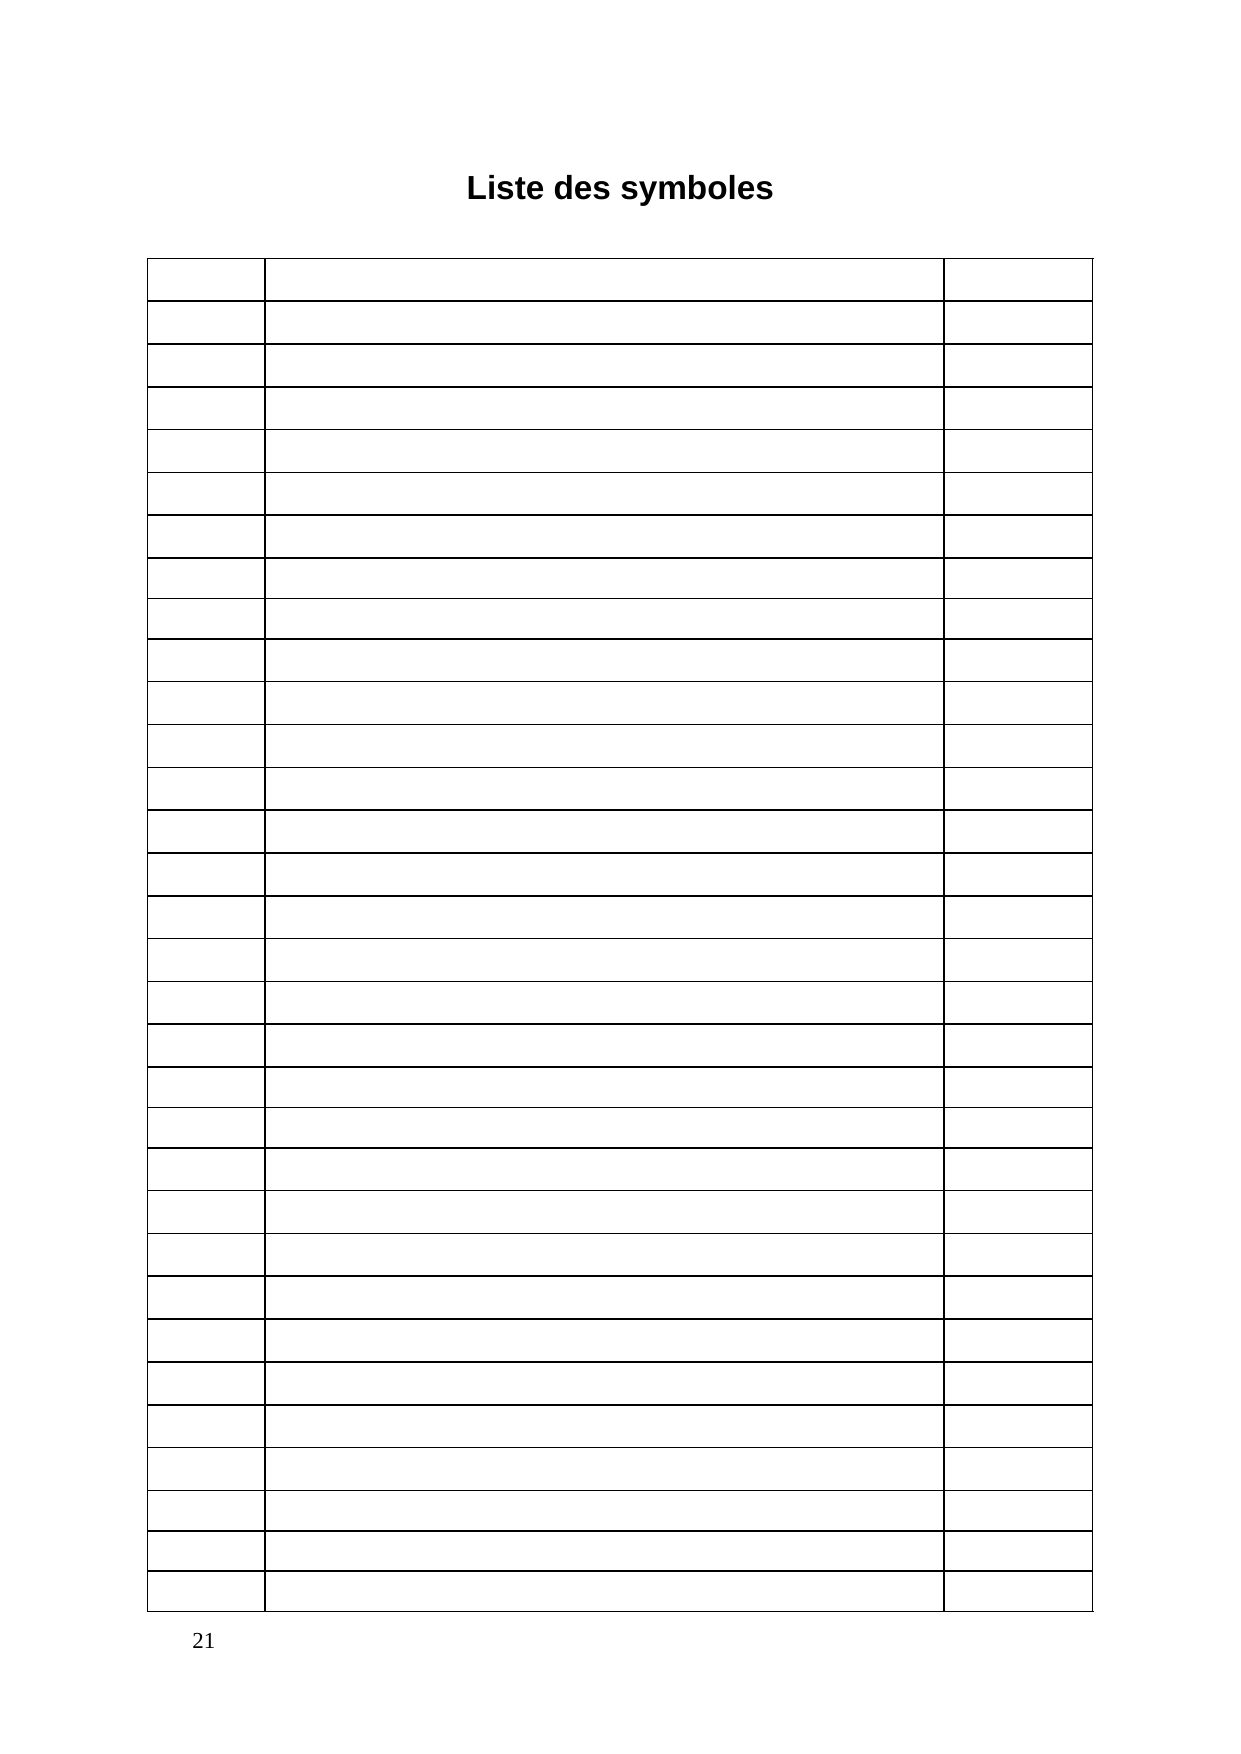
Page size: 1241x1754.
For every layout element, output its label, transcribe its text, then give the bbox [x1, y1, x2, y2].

table_cell [945, 1572, 1092, 1611]
table_cell [266, 1108, 943, 1147]
table_cell [266, 682, 943, 724]
table_cell [148, 1320, 264, 1361]
table_cell [945, 982, 1092, 1023]
table_cell [266, 1149, 943, 1190]
table_cell [945, 388, 1092, 429]
table_cell [266, 302, 943, 343]
table_cell [266, 1068, 943, 1107]
table_header [148, 259, 264, 300]
table_cell [266, 1320, 943, 1361]
table_cell [945, 1191, 1092, 1233]
table_cell [266, 430, 943, 472]
table_cell [148, 854, 264, 895]
table_cell [266, 1025, 943, 1066]
list Liste des symboles [148, 166, 1092, 207]
table_cell [148, 982, 264, 1023]
table_cell [945, 1532, 1092, 1570]
table_cell [266, 559, 943, 598]
table_cell [945, 1068, 1092, 1107]
table_cell [148, 559, 264, 598]
table_cell [266, 1406, 943, 1447]
table_cell [945, 1448, 1092, 1489]
table_cell [266, 388, 943, 429]
table_cell [148, 939, 264, 981]
table_cell [945, 768, 1092, 809]
table_cell [148, 599, 264, 638]
table_cell [148, 1532, 264, 1570]
table_cell [945, 682, 1092, 724]
table_cell [945, 302, 1092, 343]
table_cell [148, 682, 264, 724]
table_header [266, 259, 943, 300]
table_cell [945, 1491, 1092, 1530]
table_cell [945, 1234, 1092, 1275]
table_cell [266, 854, 943, 895]
table_cell [148, 516, 264, 557]
table_cell [945, 1363, 1092, 1404]
table_cell [266, 768, 943, 809]
table_cell [148, 1448, 264, 1489]
table_cell [945, 1320, 1092, 1361]
table_cell [148, 1406, 264, 1447]
table_cell [148, 640, 264, 681]
table_cell [945, 939, 1092, 981]
table_cell [945, 1149, 1092, 1190]
table_cell [266, 1363, 943, 1404]
table_cell [266, 516, 943, 557]
table_cell [266, 1191, 943, 1233]
table_cell [148, 897, 264, 938]
table_cell [945, 473, 1092, 514]
table_cell [148, 1572, 264, 1611]
table_cell [945, 430, 1092, 472]
table_cell [266, 897, 943, 938]
table_cell [148, 1277, 264, 1318]
table_cell [148, 345, 264, 386]
table_cell [945, 640, 1092, 681]
table_cell [945, 1406, 1092, 1447]
table_cell [945, 725, 1092, 766]
table_cell [945, 897, 1092, 938]
table_cell [266, 473, 943, 514]
table_cell [148, 302, 264, 343]
table_cell [148, 1491, 264, 1530]
table_cell [266, 1448, 943, 1489]
table_cell [945, 599, 1092, 638]
table_cell [266, 640, 943, 681]
table_cell [148, 1191, 264, 1233]
table_cell [266, 811, 943, 852]
table_cell [266, 939, 943, 981]
table_cell [945, 516, 1092, 557]
table_cell [148, 768, 264, 809]
table_cell [945, 559, 1092, 598]
table_cell [148, 725, 264, 766]
table_cell [148, 388, 264, 429]
table_cell [148, 430, 264, 472]
table_cell [266, 1234, 943, 1275]
table_cell [266, 1277, 943, 1318]
table_header [945, 259, 1092, 300]
table_cell [945, 1025, 1092, 1066]
table_cell [266, 1572, 943, 1611]
table_cell [148, 811, 264, 852]
table_cell [148, 1363, 264, 1404]
table_cell [945, 854, 1092, 895]
table_cell [266, 725, 943, 766]
table_cell [266, 1532, 943, 1570]
table_cell [148, 1108, 264, 1147]
table_cell [945, 345, 1092, 386]
table_cell [148, 1234, 264, 1275]
table_cell [148, 473, 264, 514]
table_cell [148, 1068, 264, 1107]
table_cell [266, 1491, 943, 1530]
table_cell [945, 811, 1092, 852]
table_cell [266, 345, 943, 386]
table_cell [266, 599, 943, 638]
table_cell [945, 1108, 1092, 1147]
table_cell [945, 1277, 1092, 1318]
table_cell [148, 1149, 264, 1190]
table_cell [148, 1025, 264, 1066]
table_cell [266, 982, 943, 1023]
